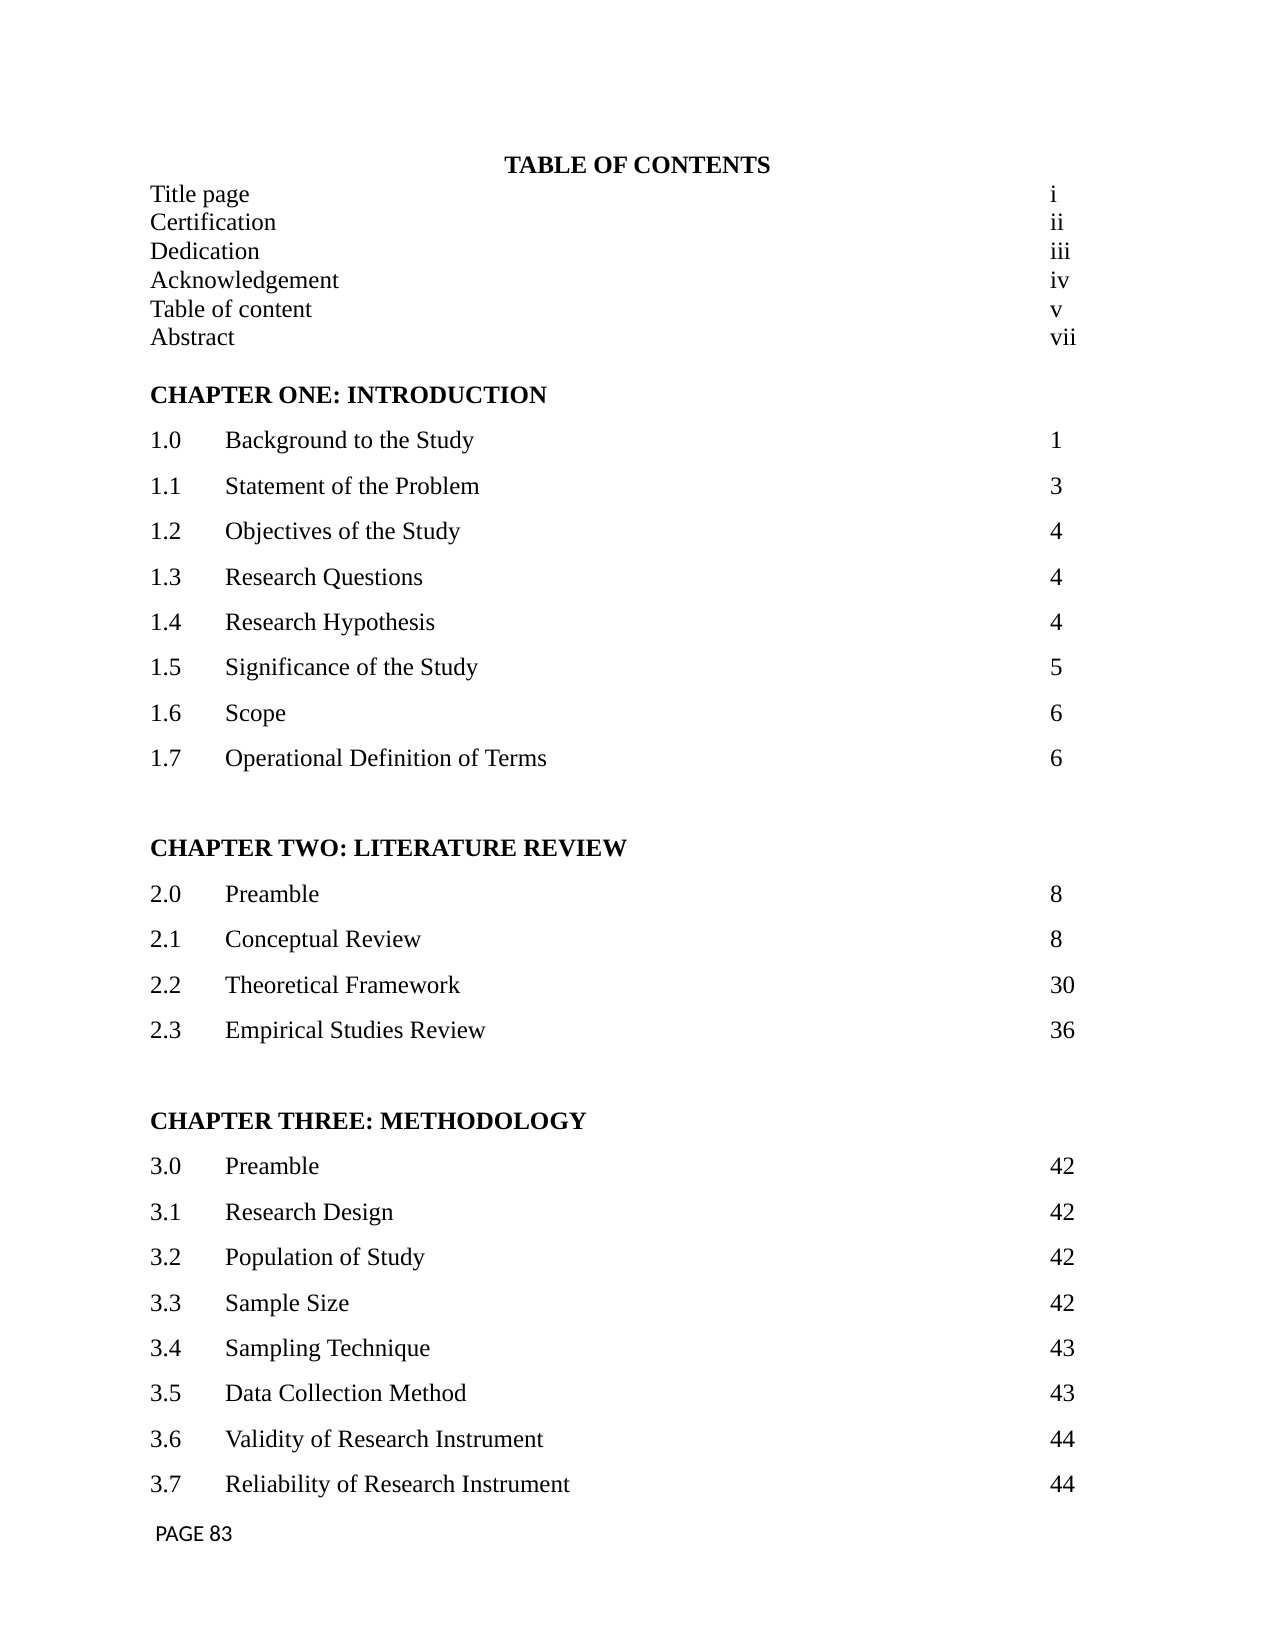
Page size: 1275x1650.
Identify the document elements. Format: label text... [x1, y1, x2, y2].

text 3.4 Sampling Technique 43 [150, 1333, 1125, 1362]
text CHAPTER THREE: METHODOLOGY [150, 1106, 1125, 1135]
text CHAPTER ONE: INTRODUCTION [150, 380, 1125, 409]
text Dedication iii [150, 236, 1125, 265]
text 3.5 Data Collection Method 43 [150, 1378, 1125, 1407]
text 1.0 Background to the Study 1 [150, 425, 1125, 454]
text TABLE OF CONTENTS [150, 150, 1125, 179]
text 1.6 Scope 6 [150, 698, 1125, 727]
text Acknowledgement iv [150, 265, 1125, 294]
text 1.2 Objectives of the Study 4 [150, 516, 1125, 545]
text 1.4 Research Hypothesis 4 [150, 607, 1125, 636]
text 3.0 Preamble 42 [150, 1151, 1125, 1180]
text Title page i [150, 179, 1125, 207]
text 3.7 Reliability of Research Instrument 44 [150, 1469, 1125, 1498]
text CHAPTER TWO: LITERATURE REVIEW [150, 833, 1125, 862]
text Certification ii [150, 207, 1125, 236]
text 2.1 Conceptual Review 8 [150, 924, 1125, 953]
text 3.2 Population of Study 42 [150, 1242, 1125, 1271]
text 1.7 Operational Definition of Terms 6 [150, 743, 1125, 772]
text 3.3 Sample Size 42 [150, 1288, 1125, 1316]
text 2.0 Preamble 8 [150, 879, 1125, 908]
text 2.3 Empirical Studies Review 36 [150, 1015, 1125, 1044]
text Abstract vii [150, 322, 1125, 351]
text 1.5 Significance of the Study 5 [150, 652, 1125, 681]
text 3.1 Research Design 42 [150, 1197, 1125, 1226]
text 2.2 Theoretical Framework 30 [150, 970, 1125, 998]
text 1.1 Statement of the Problem 3 [150, 471, 1125, 499]
text 1.3 Research Questions 4 [150, 562, 1125, 590]
text 3.6 Validity of Research Instrument 44 [150, 1424, 1125, 1453]
text Table of content v [150, 294, 1125, 322]
